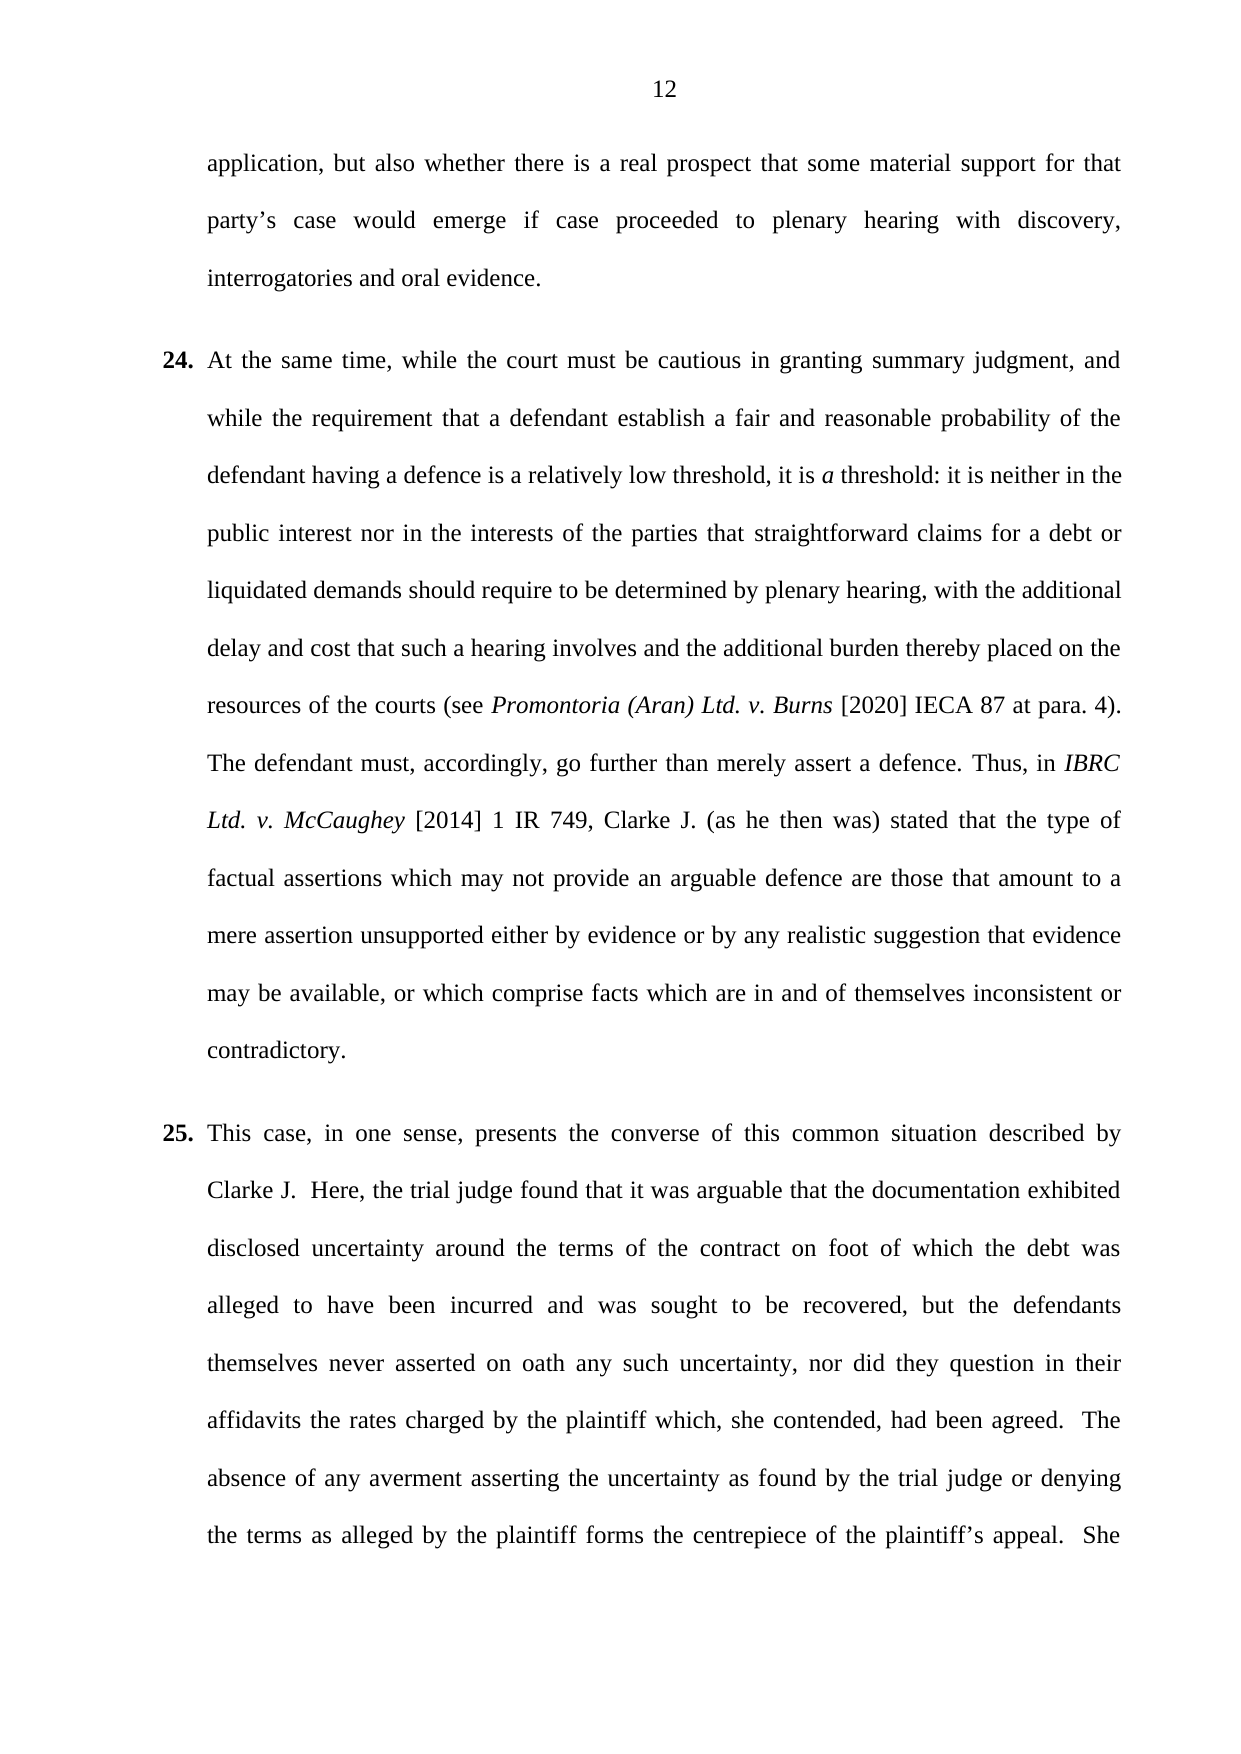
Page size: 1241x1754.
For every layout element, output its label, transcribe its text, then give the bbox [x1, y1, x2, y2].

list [162, 148, 1122, 291]
list At the same time, while the court must be cautious in granting summary judgment, and while the requirement that a defendant establish a fair and reasonable probability of the defendant having a defence is a relatively low threshold, it is a threshold: it is neither in the public interest nor in the interests of the parties that straightforward claims for a debt or liquidated demands should require to be determined by plenary hearing, with the additional delay and cost that such a hearing involves and the additional burden thereby placed on the resources of the courts (see Promontoria (Aran) Ltd. v. Burns [2020] IECA 87 at para. 4). The defendant must, accordingly, go further than merely assert a defence. Thus, in IBRC Ltd. v. McCaughey [2014] 1 IR 749, Clarke J. (as he then was) stated that the type of factual assertions which may not provide an arguable defence are those that amount to a mere assertion unsupported either by evidence or by any realistic suggestion that evidence may be available, or which comprise facts which are in and of themselves inconsistent or contradictory. [162, 345, 1122, 1064]
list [162, 1118, 1122, 1549]
